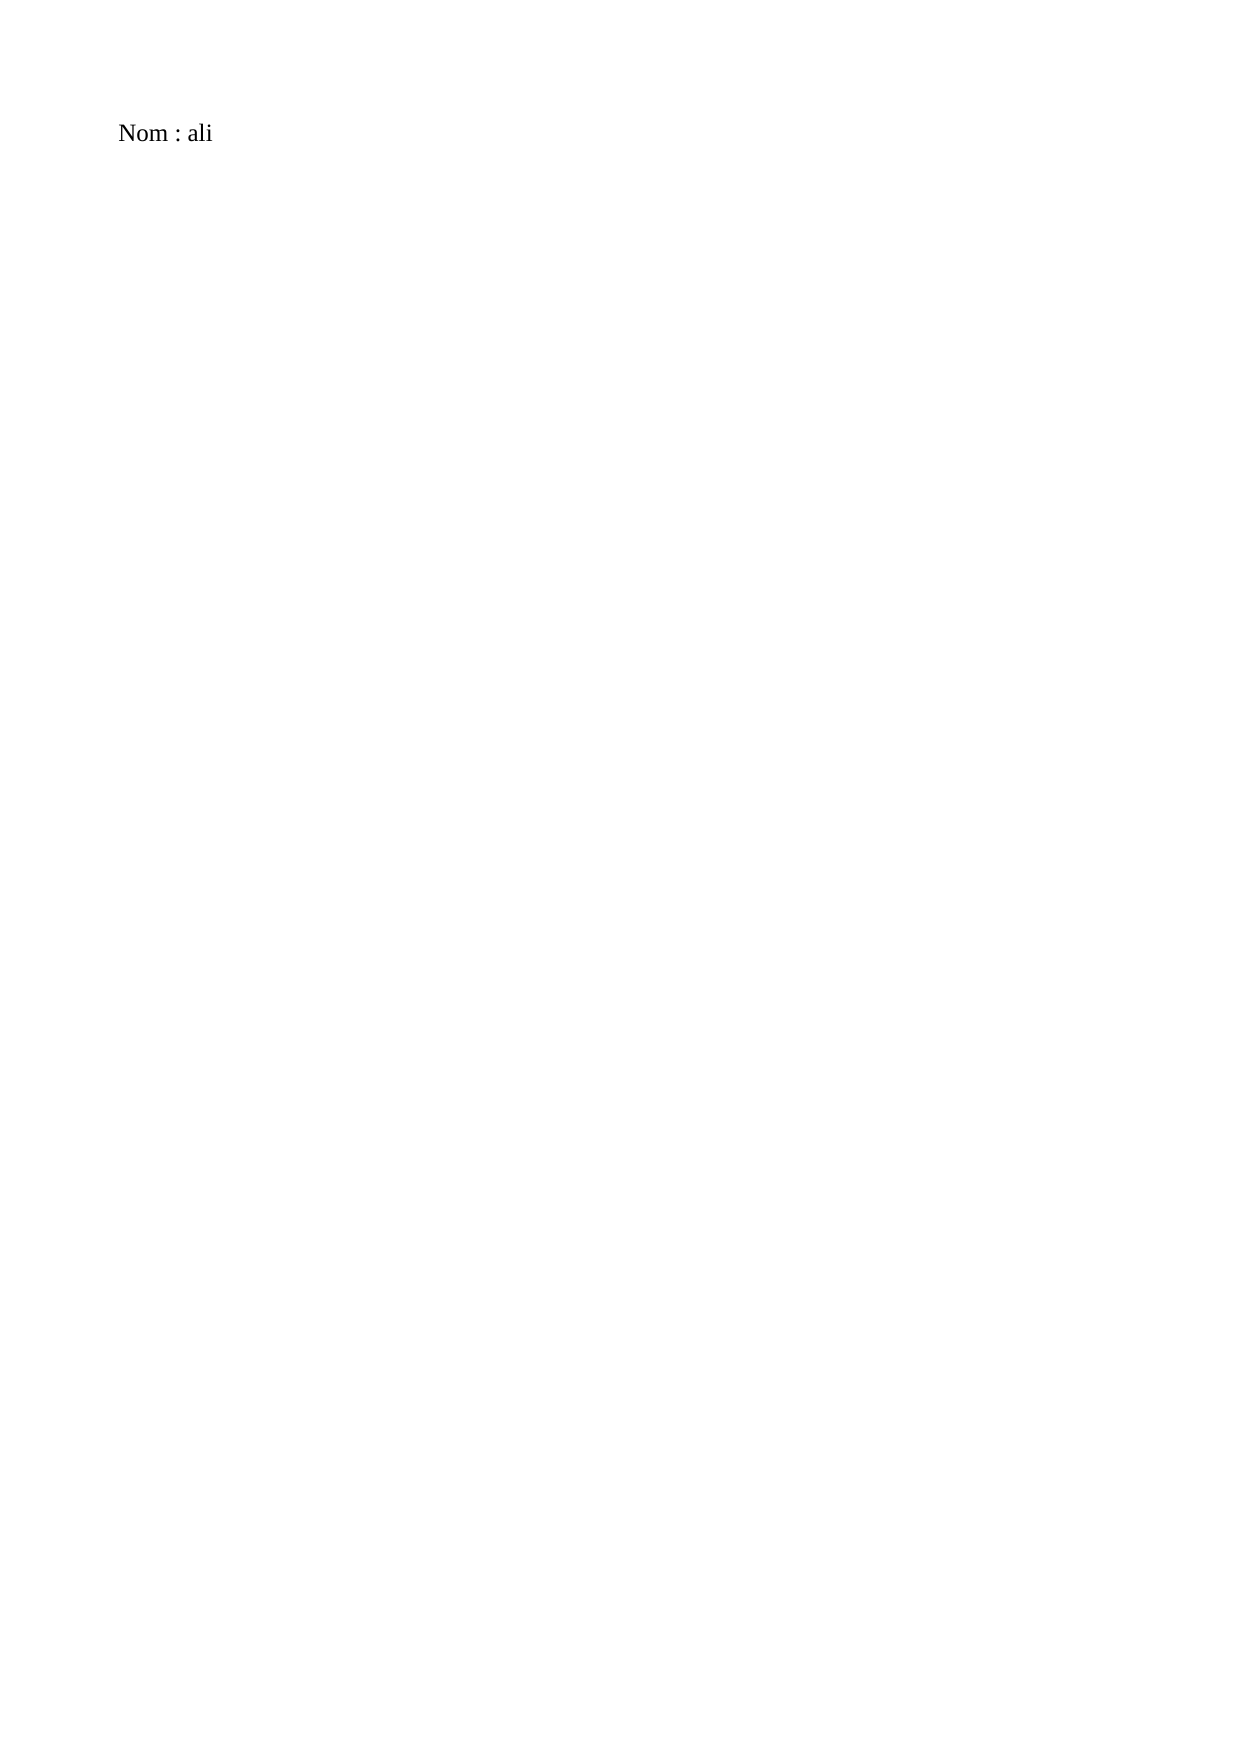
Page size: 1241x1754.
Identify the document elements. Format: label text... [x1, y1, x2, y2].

text Nom : ali [118, 118, 1122, 147]
